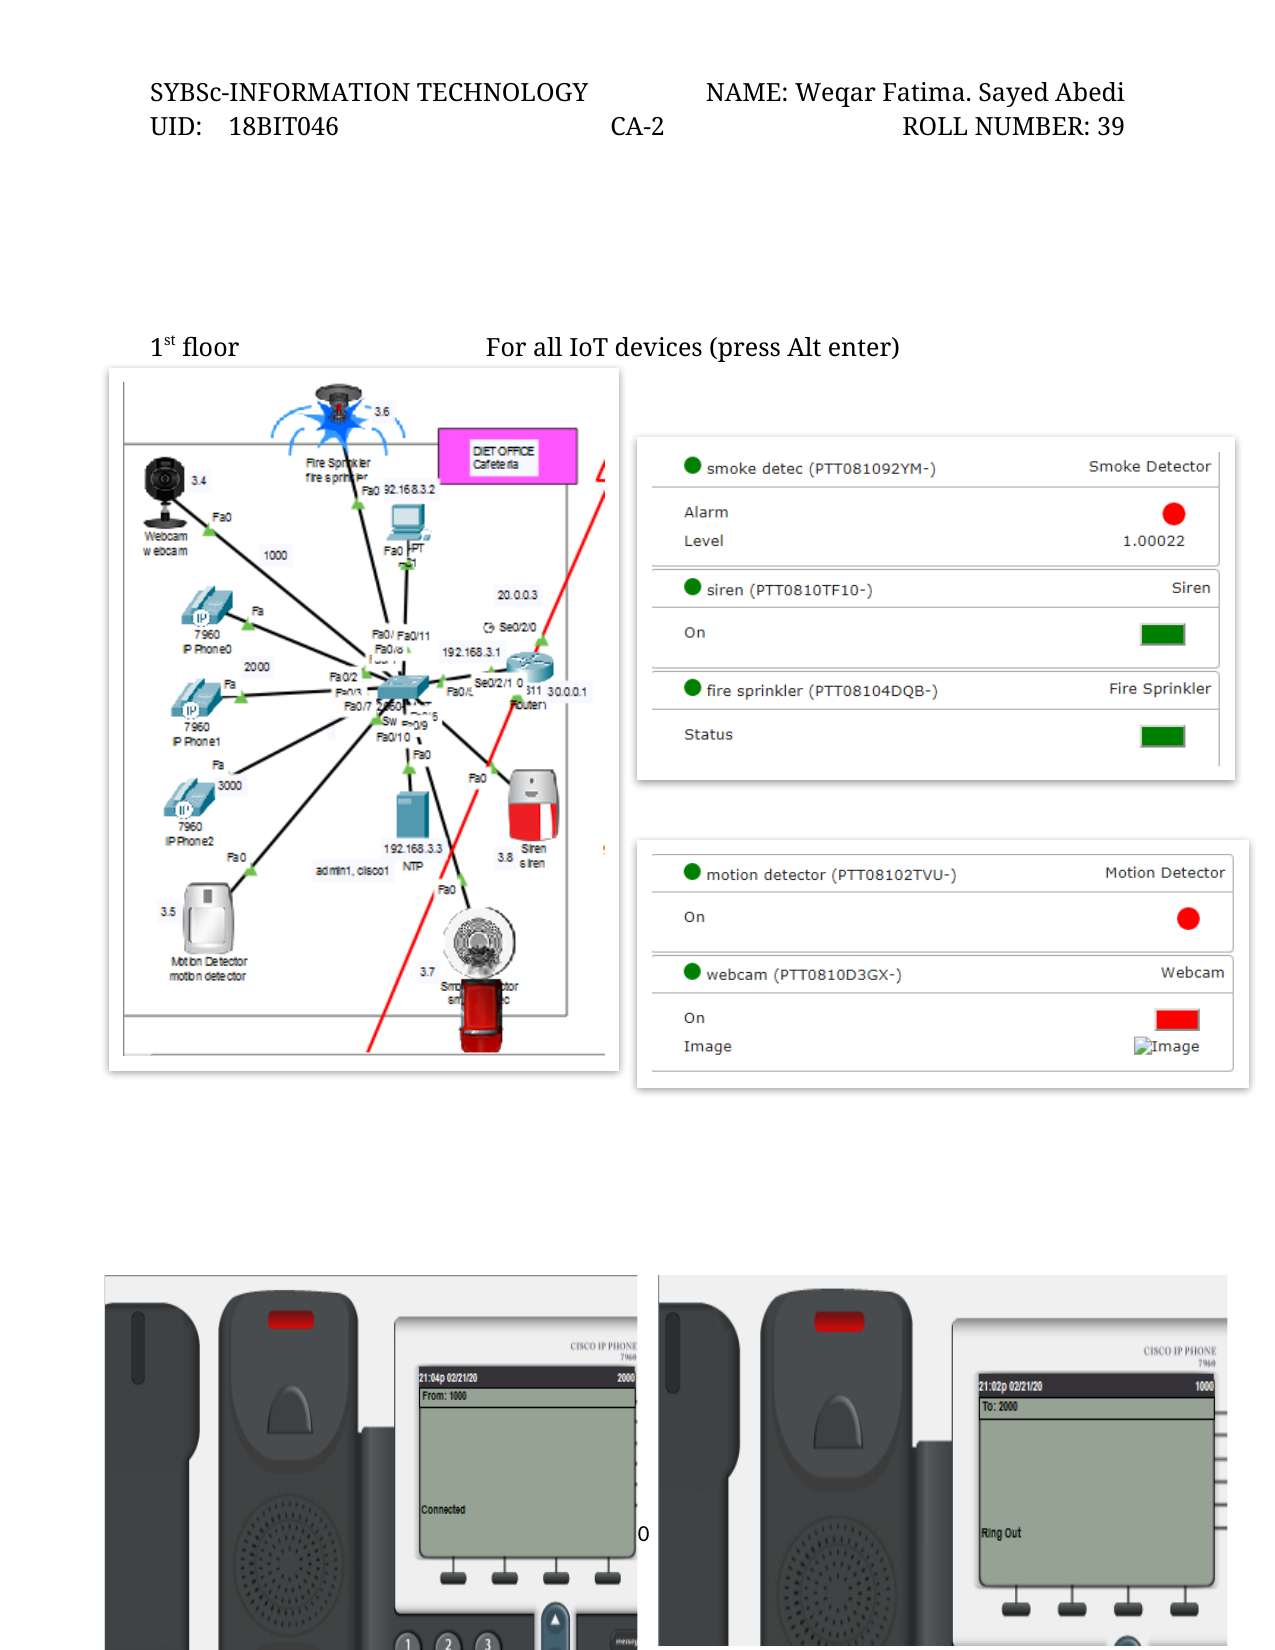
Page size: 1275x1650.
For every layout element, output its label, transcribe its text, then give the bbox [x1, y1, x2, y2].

picture [658, 1275, 1228, 1646]
picture [123, 382, 605, 1056]
picture [104, 1275, 638, 1650]
picture [652, 854, 1234, 1073]
text 1st floor For all IoT devices (press Alt enter) [150, 330, 1125, 364]
picture [652, 452, 1220, 766]
